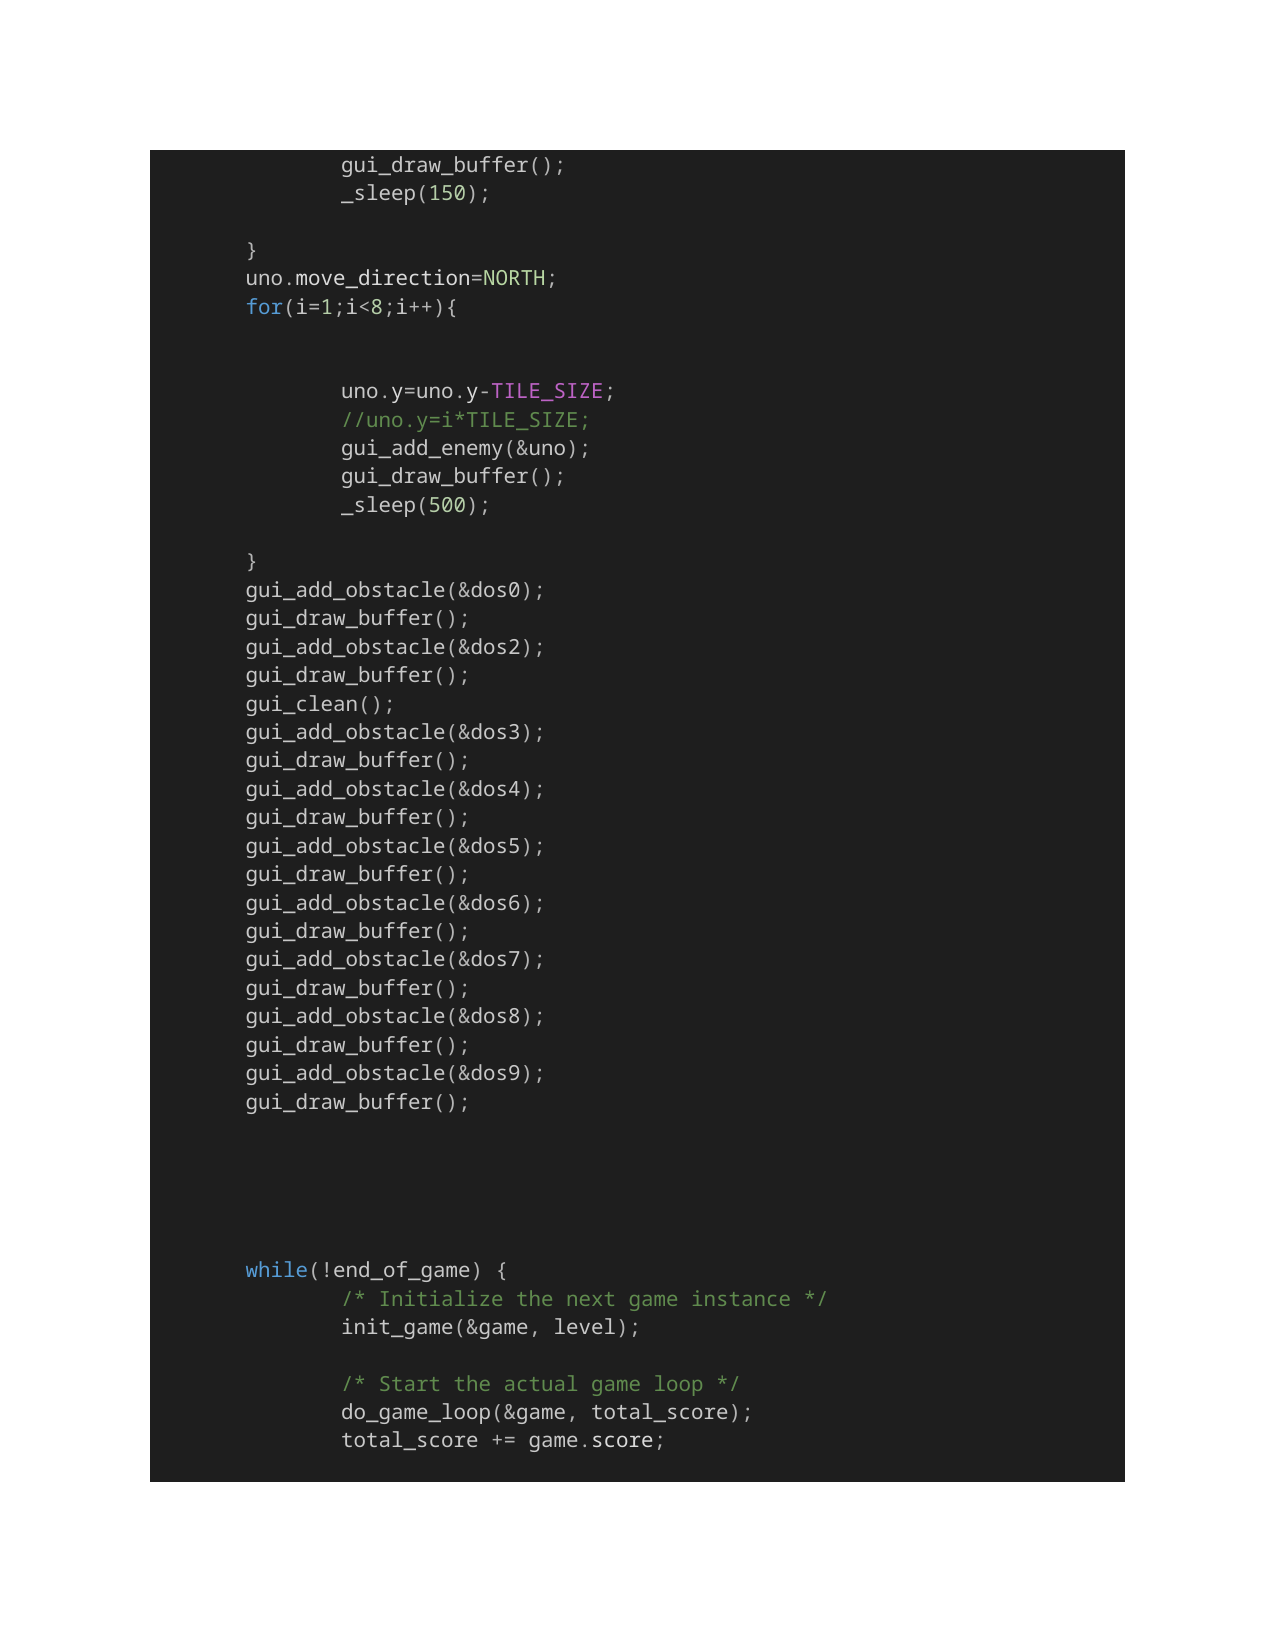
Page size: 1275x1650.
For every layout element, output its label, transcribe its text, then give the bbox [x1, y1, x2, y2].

text gui_add_obstacle(&dos6); [150, 888, 1125, 916]
text gui_draw_buffer(); [150, 973, 1125, 1001]
text for(i=1;i<8;i++){ [150, 292, 1125, 320]
text while(!end_of_game) { [150, 1255, 1125, 1284]
text uno.move_direction=NORTH; [150, 263, 1125, 292]
text gui_add_obstacle(&dos8); [150, 1001, 1125, 1030]
text /* Initialize the next game instance */ [150, 1284, 1125, 1312]
text gui_add_obstacle(&dos5); [150, 831, 1125, 859]
text gui_add_obstacle(&dos9); [150, 1058, 1125, 1087]
text _sleep(500); [150, 490, 1125, 518]
text gui_draw_buffer(); [150, 1030, 1125, 1058]
text init_game(&game, level); [150, 1312, 1125, 1341]
text gui_draw_buffer(); [150, 462, 1125, 490]
text gui_draw_buffer(); [150, 746, 1125, 774]
text gui_add_obstacle(&dos3); [150, 717, 1125, 746]
text gui_draw_buffer(); [150, 603, 1125, 632]
text gui_clean(); [150, 689, 1125, 717]
text gui_draw_buffer(); [150, 802, 1125, 831]
text _sleep(150); [150, 178, 1125, 207]
text gui_draw_buffer(); [150, 859, 1125, 888]
text uno.y=uno.y-TILE_SIZE; [150, 376, 1125, 405]
text gui_draw_buffer(); [150, 150, 1125, 178]
text /* Start the actual game loop */ [150, 1369, 1125, 1397]
text do_game_loop(&game, total_score); [150, 1397, 1125, 1426]
text } [150, 235, 1125, 263]
text gui_draw_buffer(); [150, 660, 1125, 689]
text gui_add_obstacle(&dos7); [150, 944, 1125, 973]
text gui_draw_buffer(); [150, 1087, 1125, 1115]
text } [150, 546, 1125, 575]
text gui_draw_buffer(); [150, 916, 1125, 944]
text total_score += game.score; [150, 1426, 1125, 1454]
text gui_add_obstacle(&dos0); [150, 575, 1125, 603]
text //uno.y=i*TILE_SIZE; [150, 405, 1125, 433]
text gui_add_obstacle(&dos4); [150, 774, 1125, 802]
text gui_add_obstacle(&dos2); [150, 632, 1125, 660]
text gui_add_enemy(&uno); [150, 433, 1125, 462]
